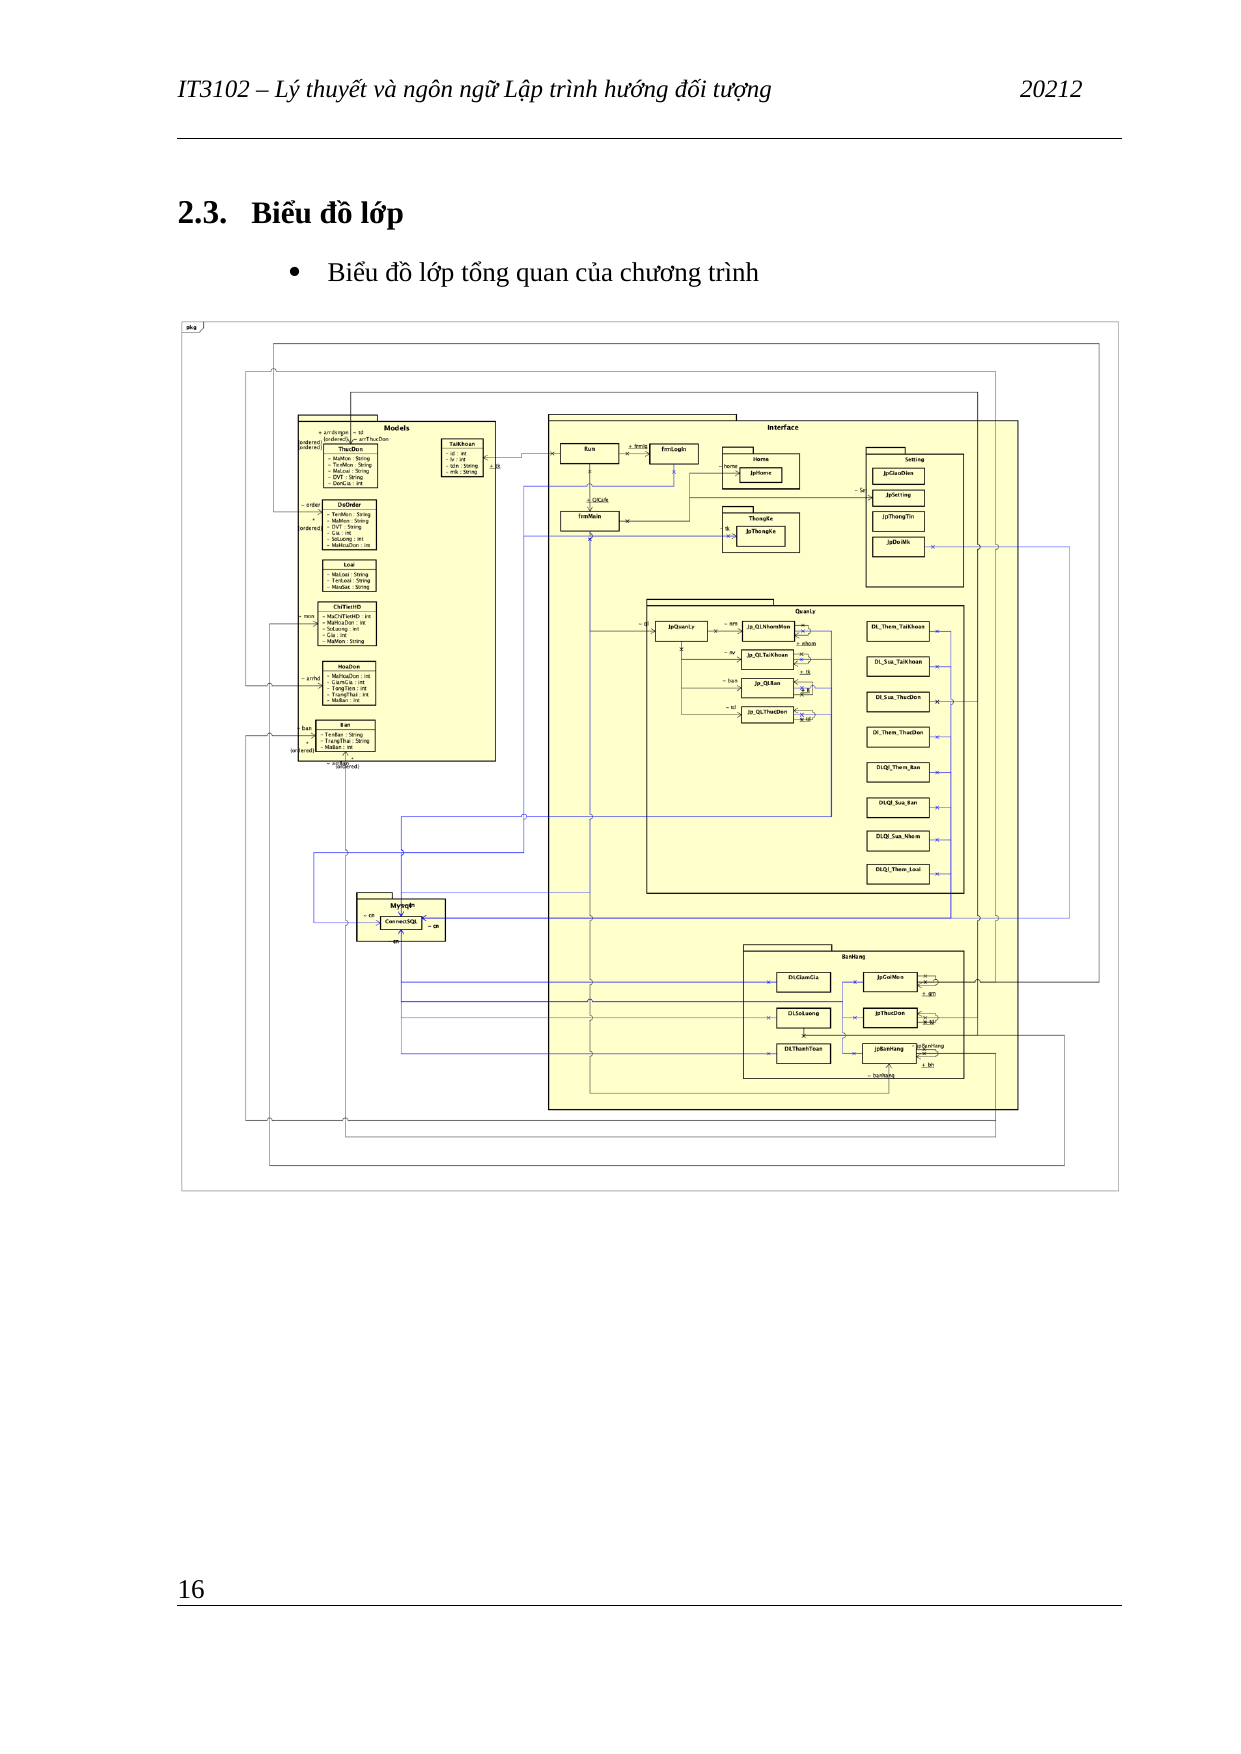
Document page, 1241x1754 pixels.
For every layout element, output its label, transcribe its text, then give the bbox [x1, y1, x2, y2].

subtitle Biểu đồ lớp [177, 192, 1122, 231]
list Biểu đồ lớp tổng quan của chương trình [290, 256, 1122, 287]
picture [177, 318, 1123, 1195]
